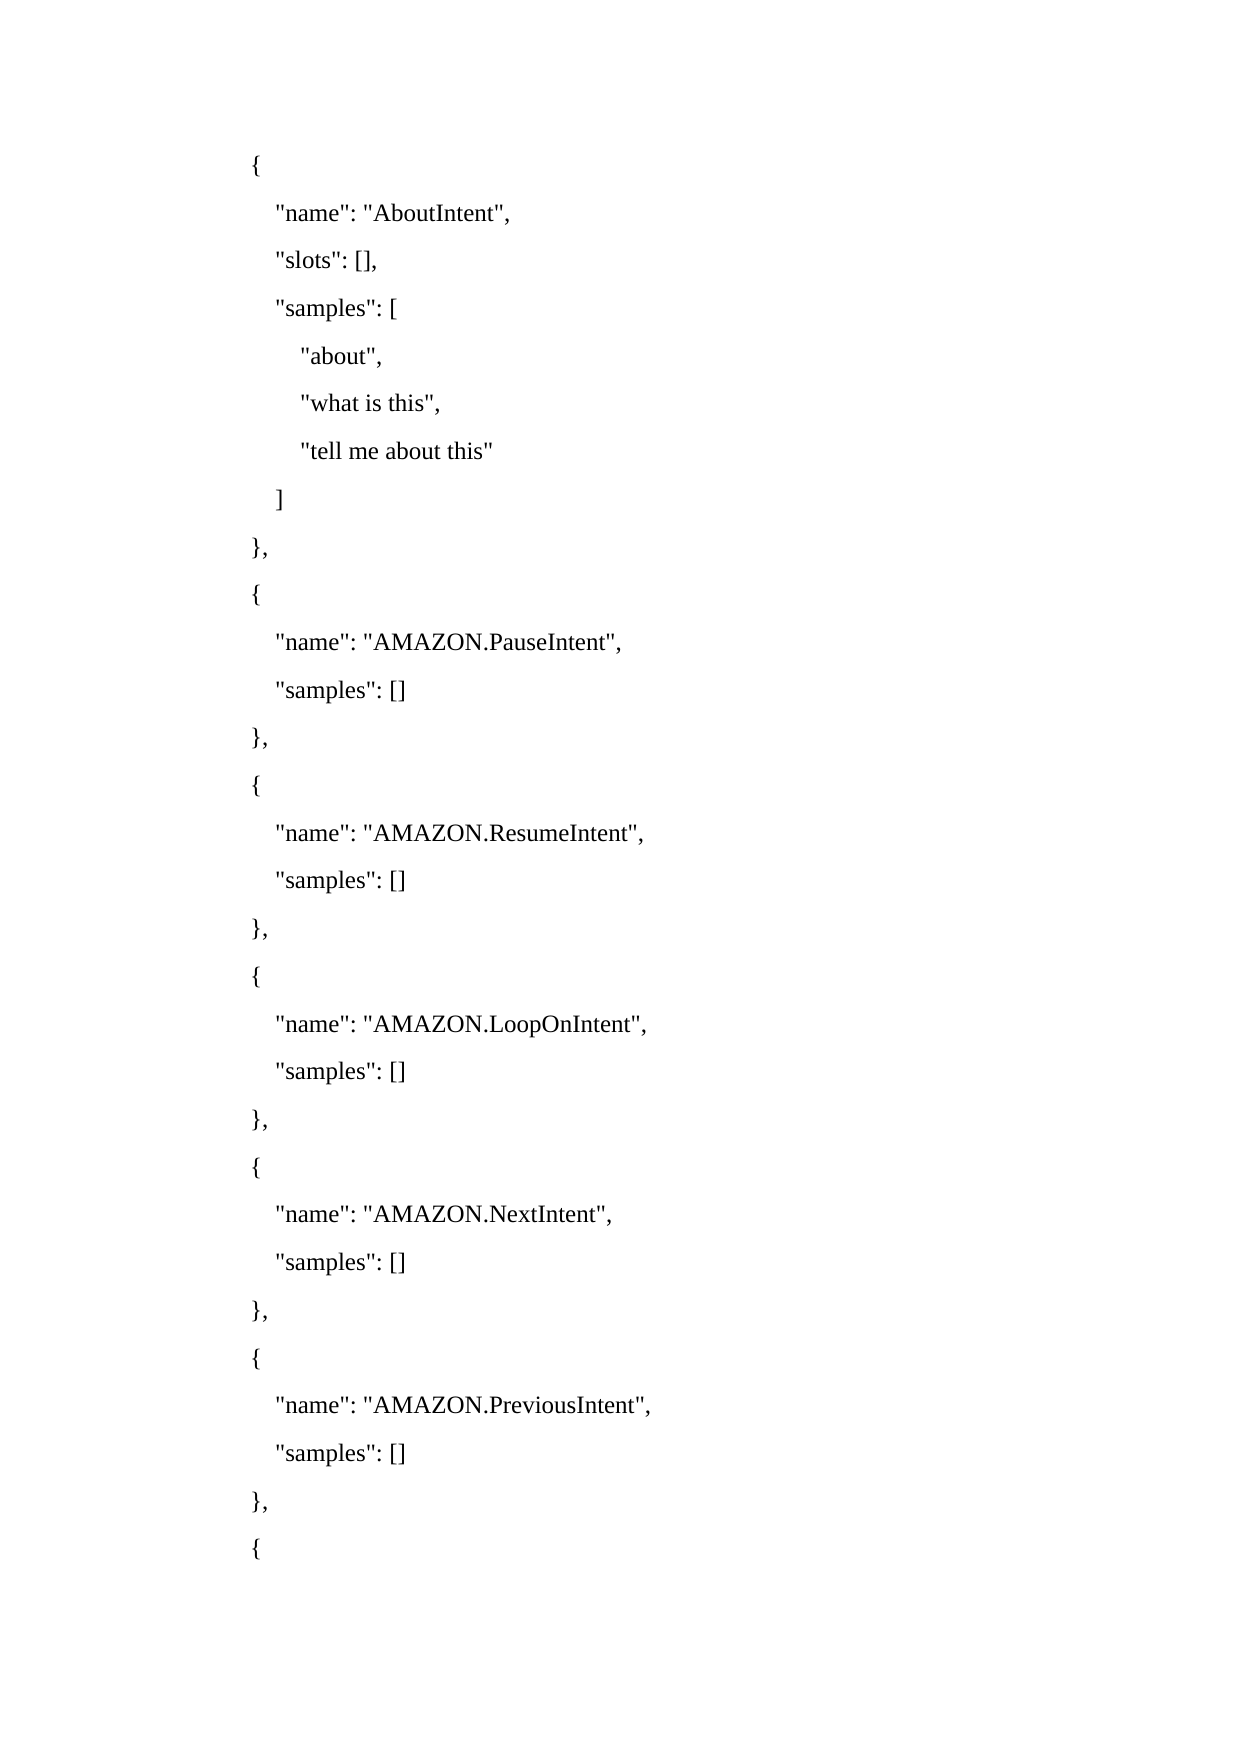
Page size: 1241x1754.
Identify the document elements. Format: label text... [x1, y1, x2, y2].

text "samples": [] [150, 1438, 1090, 1467]
text "slots": [], [150, 245, 1090, 274]
text "what is this", [150, 388, 1090, 417]
text "samples": [ [150, 293, 1090, 322]
text "samples": [] [150, 1056, 1090, 1085]
text "name": "AMAZON.LoopOnIntent", [150, 1009, 1090, 1037]
text { [150, 1533, 1090, 1562]
text "name": "AboutIntent", [150, 198, 1090, 226]
text }, [150, 532, 1090, 560]
text "samples": [] [150, 866, 1090, 894]
text { [150, 961, 1090, 990]
text "name": "AMAZON.PreviousIntent", [150, 1390, 1090, 1419]
text }, [150, 1295, 1090, 1324]
text "about", [150, 341, 1090, 369]
text { [150, 1343, 1090, 1371]
text "samples": [] [150, 1247, 1090, 1276]
text "name": "AMAZON.PauseIntent", [150, 627, 1090, 656]
text { [150, 770, 1090, 799]
text "name": "AMAZON.NextIntent", [150, 1199, 1090, 1228]
text }, [150, 1486, 1090, 1514]
text ] [150, 484, 1090, 513]
text "name": "AMAZON.ResumeIntent", [150, 818, 1090, 847]
text "samples": [] [150, 675, 1090, 703]
text { [150, 579, 1090, 608]
text }, [150, 913, 1090, 942]
text "tell me about this" [150, 436, 1090, 465]
text }, [150, 722, 1090, 751]
text { [150, 1152, 1090, 1181]
text }, [150, 1104, 1090, 1133]
text { [150, 150, 1090, 179]
